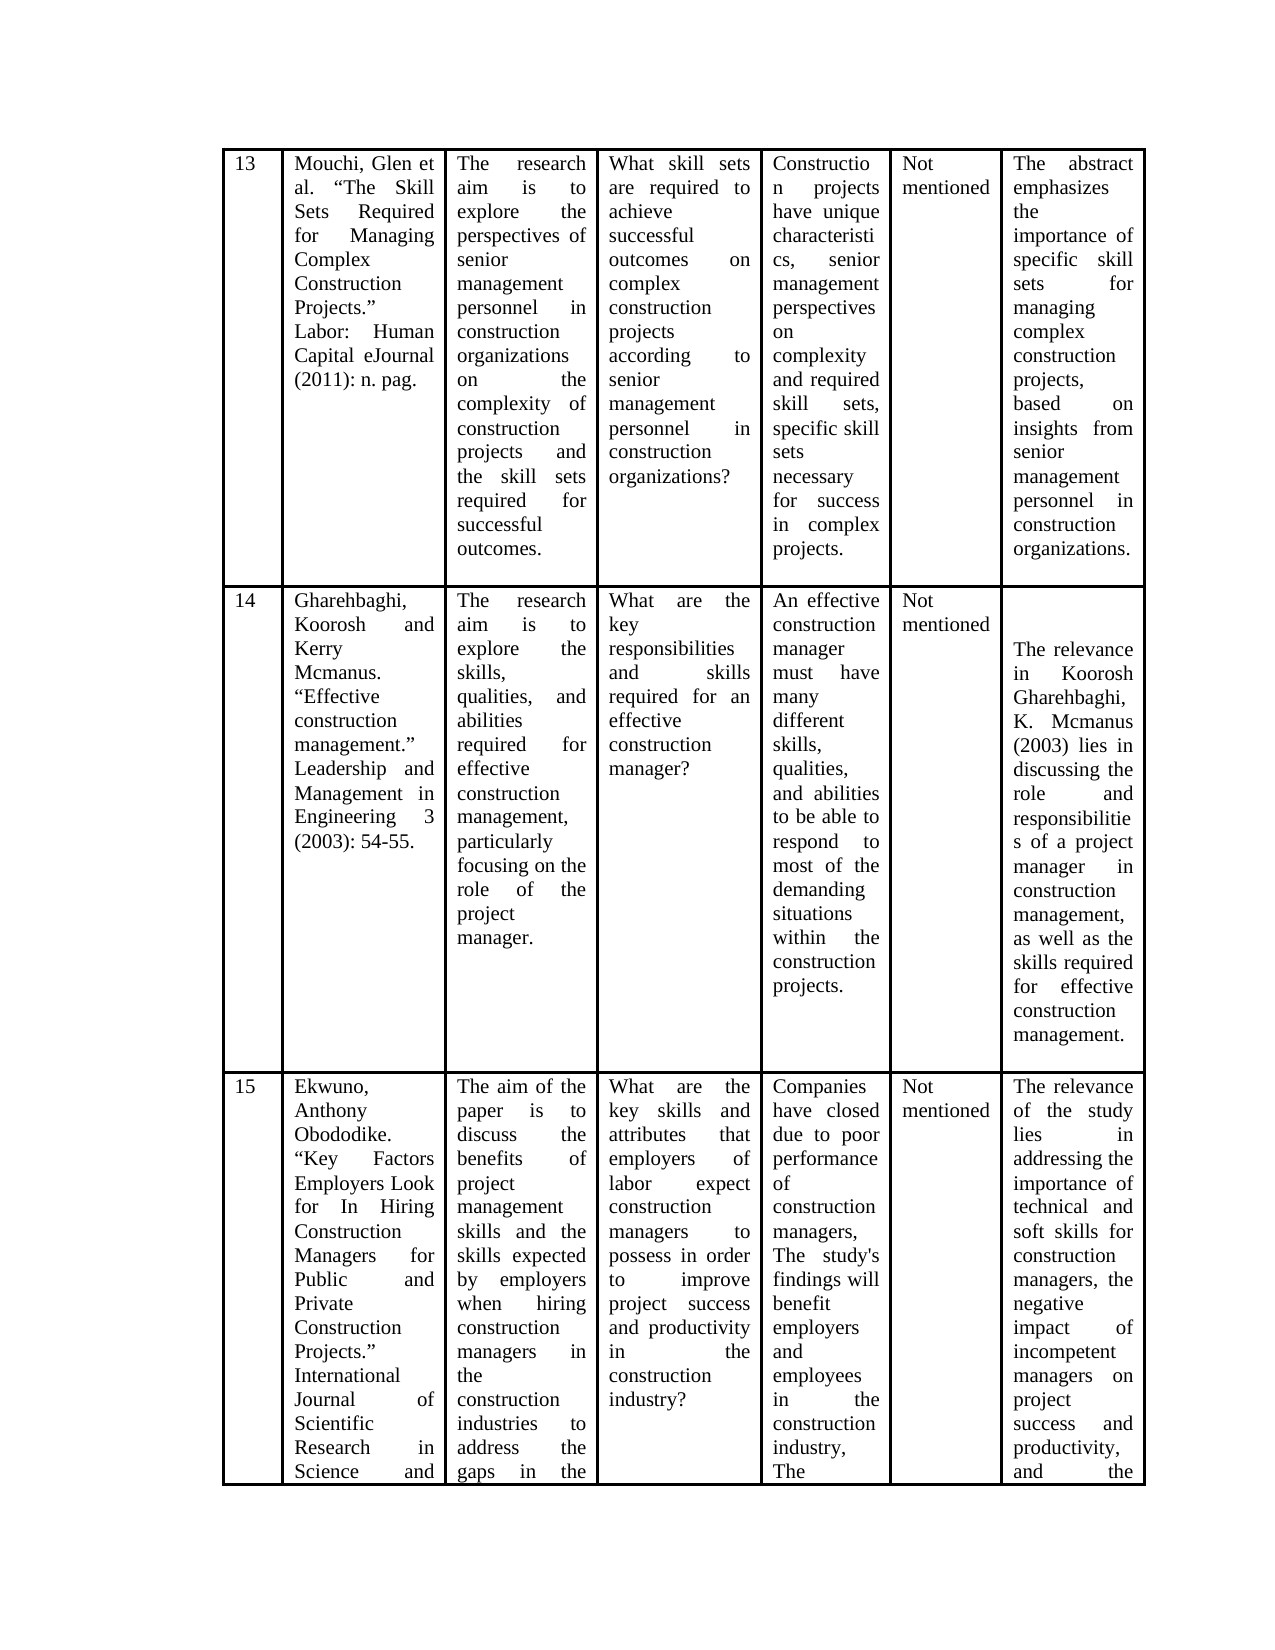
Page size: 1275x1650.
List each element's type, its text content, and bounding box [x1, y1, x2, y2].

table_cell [284, 1074, 444, 1483]
table_cell 13 [225, 151, 281, 585]
table_cell The relevance in Koorosh Gharehbaghi, K. Mcmanus (2003) lies in discussing the role and responsibilities of a project manager in construction management, as well as the skills required for effective construction management. [1003, 588, 1143, 1071]
table_cell Construction projects have unique characteristics, senior management perspectives on complexity and required skill sets, specific skill sets necessary for success in complex projects. [763, 151, 889, 585]
table_cell 15 [225, 1074, 281, 1483]
table_cell Mouchi, Glen et al. “The Skill Sets Required for Managing Complex Construction Projects.” Labor: Human Capital eJournal (2011): n. pag. [284, 151, 444, 585]
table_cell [763, 1074, 889, 1483]
table_cell The abstract emphasizes the importance of specific skill sets for managing complex construction projects, based on insights from senior management personnel in construction organizations. [1003, 151, 1143, 585]
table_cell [599, 1074, 760, 1483]
table_cell Gharehbaghi, Koorosh and Kerry Mcmanus. “Effective construction management.” Leadership and Management in Engineering 3 (2003): 54-55. [284, 588, 444, 1071]
table_cell Not mentioned [892, 1074, 1000, 1483]
table_cell What are the key responsibilities and skills required for an effective construction manager? [599, 588, 760, 1071]
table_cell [1003, 1074, 1143, 1483]
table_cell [447, 1074, 596, 1483]
table_cell The research aim is to explore the skills, qualities, and abilities required for effective construction management, particularly focusing on the role of the project manager. [447, 588, 596, 1071]
table_cell An effective construction manager must have many different skills, qualities, and abilities to be able to respond to most of the demanding situations within the construction projects. [763, 588, 889, 1071]
table_cell The research aim is to explore the perspectives of senior management personnel in construction organizations on the complexity of construction projects and the skill sets required for successful outcomes. [447, 151, 596, 585]
table_cell 14 [225, 588, 281, 1071]
table_cell What skill sets are required to achieve successful outcomes on complex construction projects according to senior management personnel in construction organizations? [599, 151, 760, 585]
table_cell Not mentioned [892, 588, 1000, 1071]
table_cell Not mentioned [892, 151, 1000, 585]
